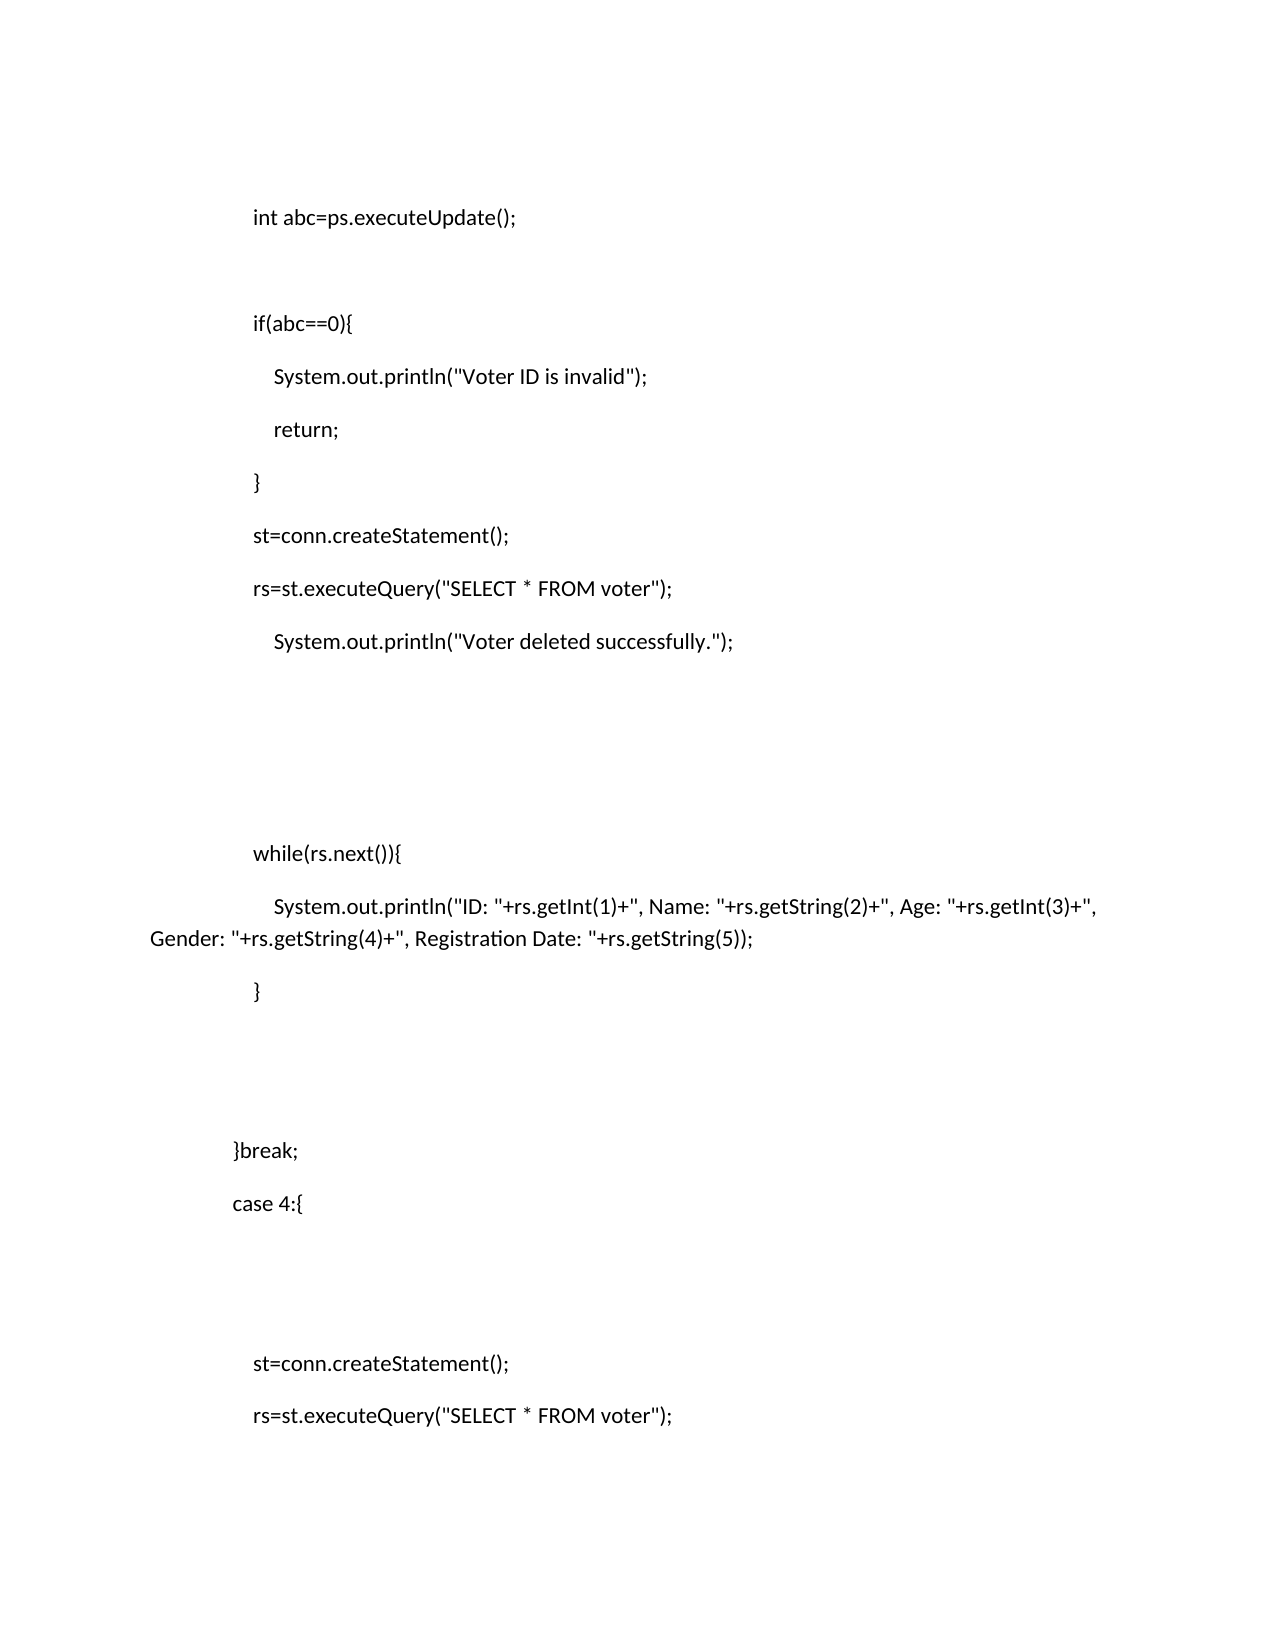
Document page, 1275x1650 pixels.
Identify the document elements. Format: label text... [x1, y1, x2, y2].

text return; [150, 415, 1125, 443]
text System.out.println("ID: "+rs.getInt(1)+", Name: "+rs.getString(2)+", Age: "+rs.getInt(3)+", Gender: "+rs.getString(4)+", Registration Date: "+rs.getString(5)); [150, 892, 1125, 952]
text } [150, 977, 1125, 1006]
text if(abc==0){ [150, 309, 1125, 337]
text System.out.println("Voter ID is invalid"); [150, 362, 1125, 390]
text int abc=ps.executeUpdate(); [150, 203, 1125, 231]
text } [150, 468, 1125, 496]
text st=conn.createStatement(); [150, 1349, 1125, 1377]
text System.out.println("Voter deleted successfully."); [150, 627, 1125, 655]
text st=conn.createStatement(); [150, 521, 1125, 549]
text }break; [150, 1137, 1125, 1164]
text case 4:{ [150, 1189, 1125, 1218]
text rs=st.executeQuery("SELECT * FROM voter"); [150, 1402, 1125, 1430]
text rs=st.executeQuery("SELECT * FROM voter"); [150, 574, 1125, 602]
text while(rs.next()){ [150, 839, 1125, 867]
